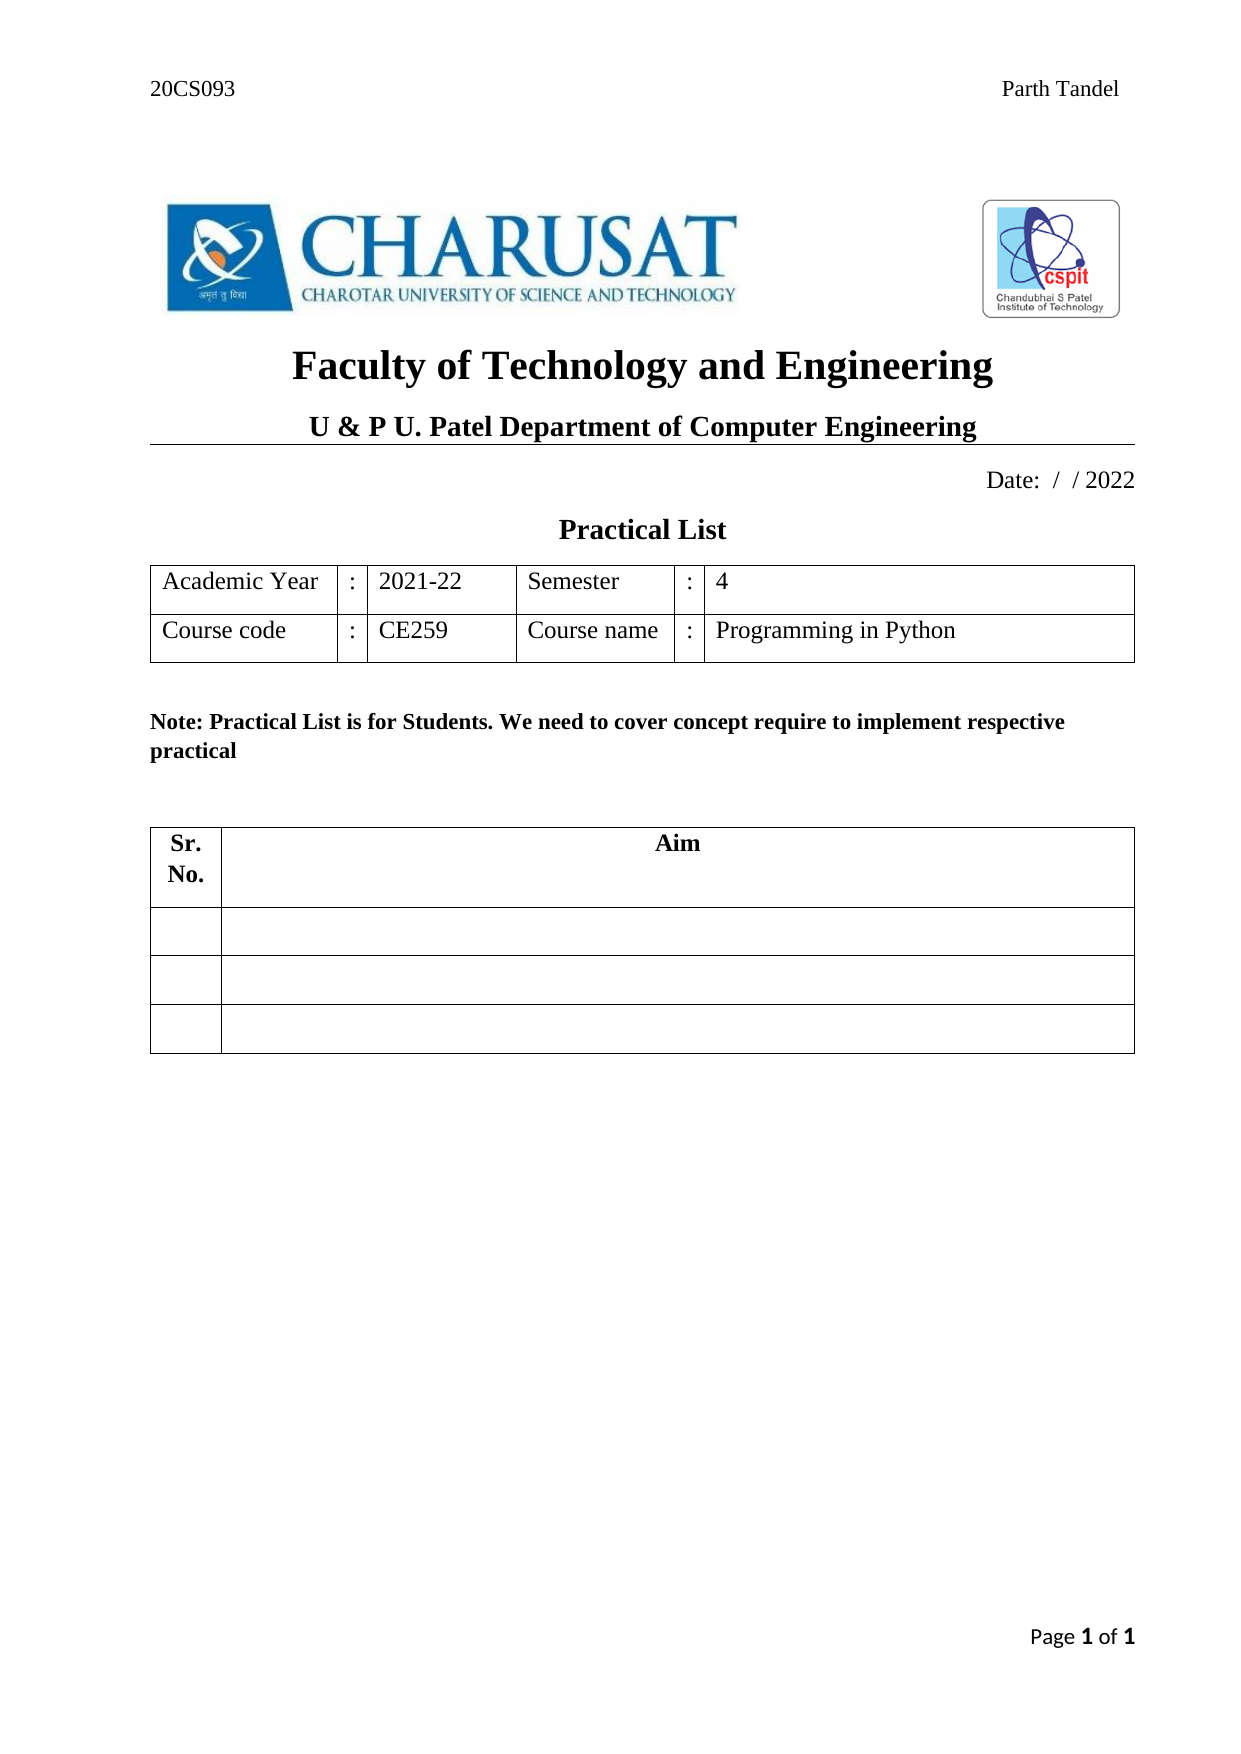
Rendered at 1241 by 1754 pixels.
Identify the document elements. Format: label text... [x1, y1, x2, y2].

text Practical List [150, 512, 1135, 546]
table_cell [222, 956, 1134, 1004]
table_header Semester [517, 566, 674, 614]
table_header : [675, 566, 704, 614]
table_cell Course code [151, 615, 337, 662]
table_cell Course name [517, 615, 674, 662]
text Note: Practical List is for Students. We need to cover concept require to implement respective practical [150, 708, 1135, 763]
picture [976, 195, 1124, 322]
table_cell [151, 908, 221, 955]
table_cell [222, 1005, 1134, 1053]
table_header Sr. No. [151, 828, 221, 907]
table_header : [338, 566, 367, 614]
table_cell : [338, 615, 367, 662]
table_cell [151, 1005, 221, 1053]
table_header [150, 196, 754, 340]
table_header Aim [222, 828, 1134, 907]
table_cell [222, 908, 1134, 955]
table_header 2021-22 [368, 566, 516, 614]
text Date: / / 2022 [150, 465, 1135, 493]
table_header [754, 196, 1135, 340]
table_cell : [675, 615, 704, 662]
picture [161, 195, 742, 316]
text Faculty of Technology and Engineering [150, 340, 1135, 388]
table_cell [151, 956, 221, 1004]
table_cell Programming in Python [705, 615, 1134, 662]
table_header Academic Year [151, 566, 337, 614]
table_cell CE259 [368, 615, 516, 662]
text U & P U. Patel Department of Computer Engineering [150, 409, 1135, 444]
table_header 4 [705, 566, 1134, 614]
